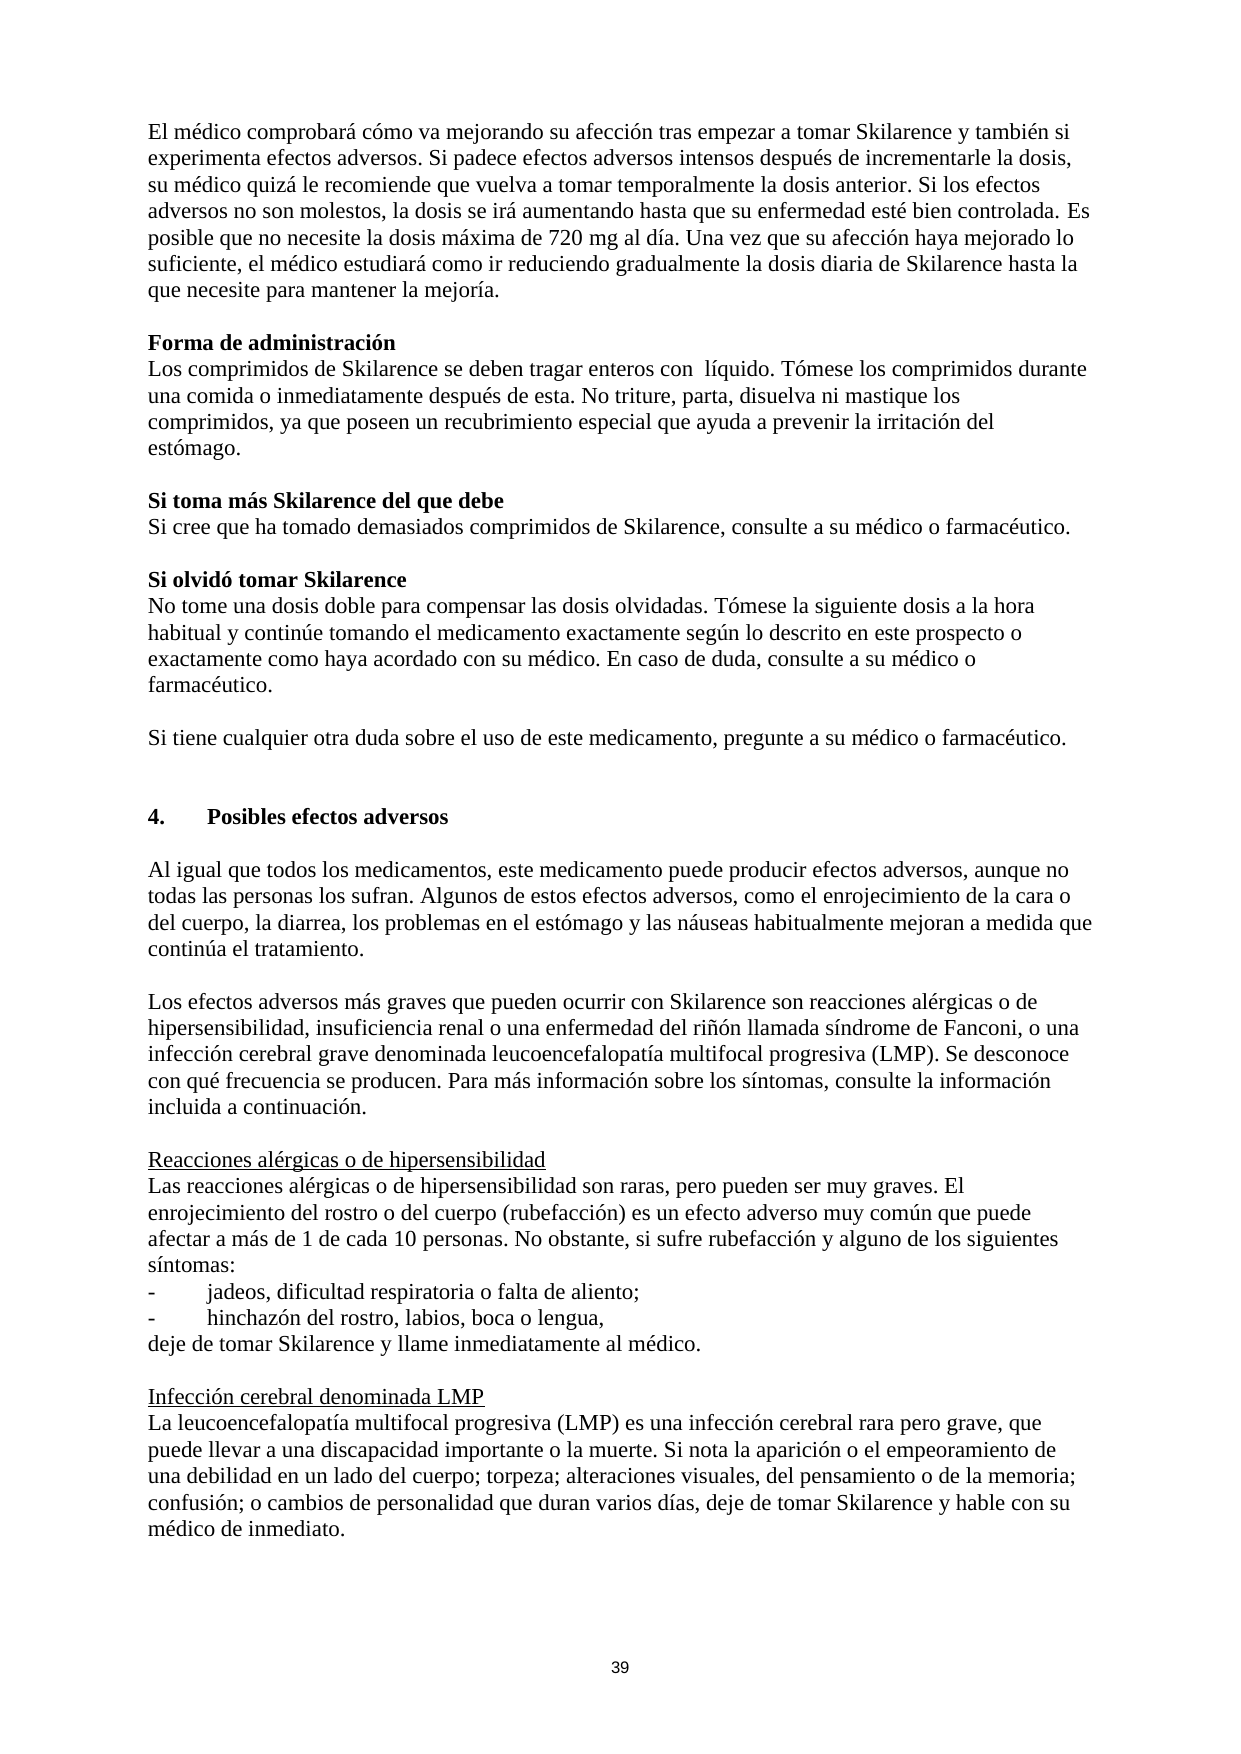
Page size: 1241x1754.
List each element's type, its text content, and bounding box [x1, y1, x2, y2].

text No tome una dosis doble para compensar las dosis olvidadas. Tómese la siguiente dosis a la hora habitual y continúe tomando el medicamento exactamente según lo descrito en este prospecto o exactamente como haya acordado con su médico. En caso de duda, consulte a su médico o farmacéutico. [148, 592, 1092, 698]
text Los efectos adversos más graves que pueden ocurrir con Skilarence son reacciones alérgicas o de hipersensibilidad, insuficiencia renal o una enfermedad del riñón llamada síndrome de Fanconi, o una infección cerebral grave denominada leucoencefalopatía multifocal progresiva (LMP). Se desconoce con qué frecuencia se producen. Para más información sobre los síntomas, consulte la información incluida a continuación. [148, 988, 1096, 1119]
text Forma de administración [148, 329, 1092, 355]
list jadeos, dificultad respiratoria o falta de aliento; [148, 1278, 1095, 1304]
text Si toma más Skilarence del que debe [148, 487, 1092, 513]
text Si tiene cualquier otra duda sobre el uso de este medicamento, pregunte a su médico o farmacéutico. [148, 724, 1093, 751]
text Infección cerebral denominada LMP [148, 1383, 1092, 1409]
text deje de tomar Skilarence y llame inmediatamente al médico. [148, 1330, 1096, 1357]
text Reacciones alérgicas o de hipersensibilidad [148, 1146, 1092, 1172]
text Al igual que todos los medicamentos, este medicamento puede producir efectos adversos, aunque no todas las personas los sufran. Algunos de estos efectos adversos, como el enrojecimiento de la cara o del cuerpo, la diarrea, los problemas en el estómago y las náuseas habitualmente mejoran a medida que continúa el tratamiento. [148, 856, 1096, 961]
text Las reacciones alérgicas o de hipersensibilidad son raras, pero pueden ser muy graves. El enrojecimiento del rostro o del cuerpo (rubefacción) es un efecto adverso muy común que puede afectar a más de 1 de cada 10 personas. No obstante, si sufre rubefacción y alguno de los siguientes síntomas: [148, 1172, 1095, 1278]
text Los comprimidos de Skilarence se deben tragar enteros con líquido. Tómese los comprimidos durante una comida o inmediatamente después de esta. No triture, parta, disuelva ni mastique los comprimidos, ya que poseen un recubrimiento especial que ayuda a prevenir la irritación del estómago. [148, 355, 1092, 461]
text Si cree que ha tomado demasiados comprimidos de Skilarence, consulte a su médico o farmacéutico. [148, 513, 1092, 540]
list hinchazón del rostro, labios, boca o lengua, [148, 1304, 1096, 1330]
text El médico comprobará cómo va mejorando su afección tras empezar a tomar Skilarence y también si experimenta efectos adversos. Si padece efectos adversos intensos después de incrementarle la dosis, su médico quizá le recomiende que vuelva a tomar temporalmente la dosis anterior. Si los efectos adversos no son molestos, la dosis se irá aumentando hasta que su enfermedad esté bien controlada. Es posible que no necesite la dosis máxima de 720 mg al día. Una vez que su afección haya mejorado lo suficiente, el médico estudiará como ir reduciendo gradualmente la dosis diaria de Skilarence hasta la que necesite para mantener la mejoría. [148, 118, 1092, 303]
text La leucoencefalopatía multifocal progresiva (LMP) es una infección cerebral rara pero grave, que puede llevar a una discapacidad importante o la muerte. Si nota la aparición o el empeoramiento de una debilidad en un lado del cuerpo; torpeza; alteraciones visuales, del pensamiento o de la memoria; confusión; o cambios de personalidad que duran varios días, deje de tomar Skilarence y hable con su médico de inmediato. [148, 1409, 1092, 1541]
text Si olvidó tomar Skilarence [148, 566, 1092, 592]
text 4. Posibles efectos adversos [148, 803, 1093, 830]
